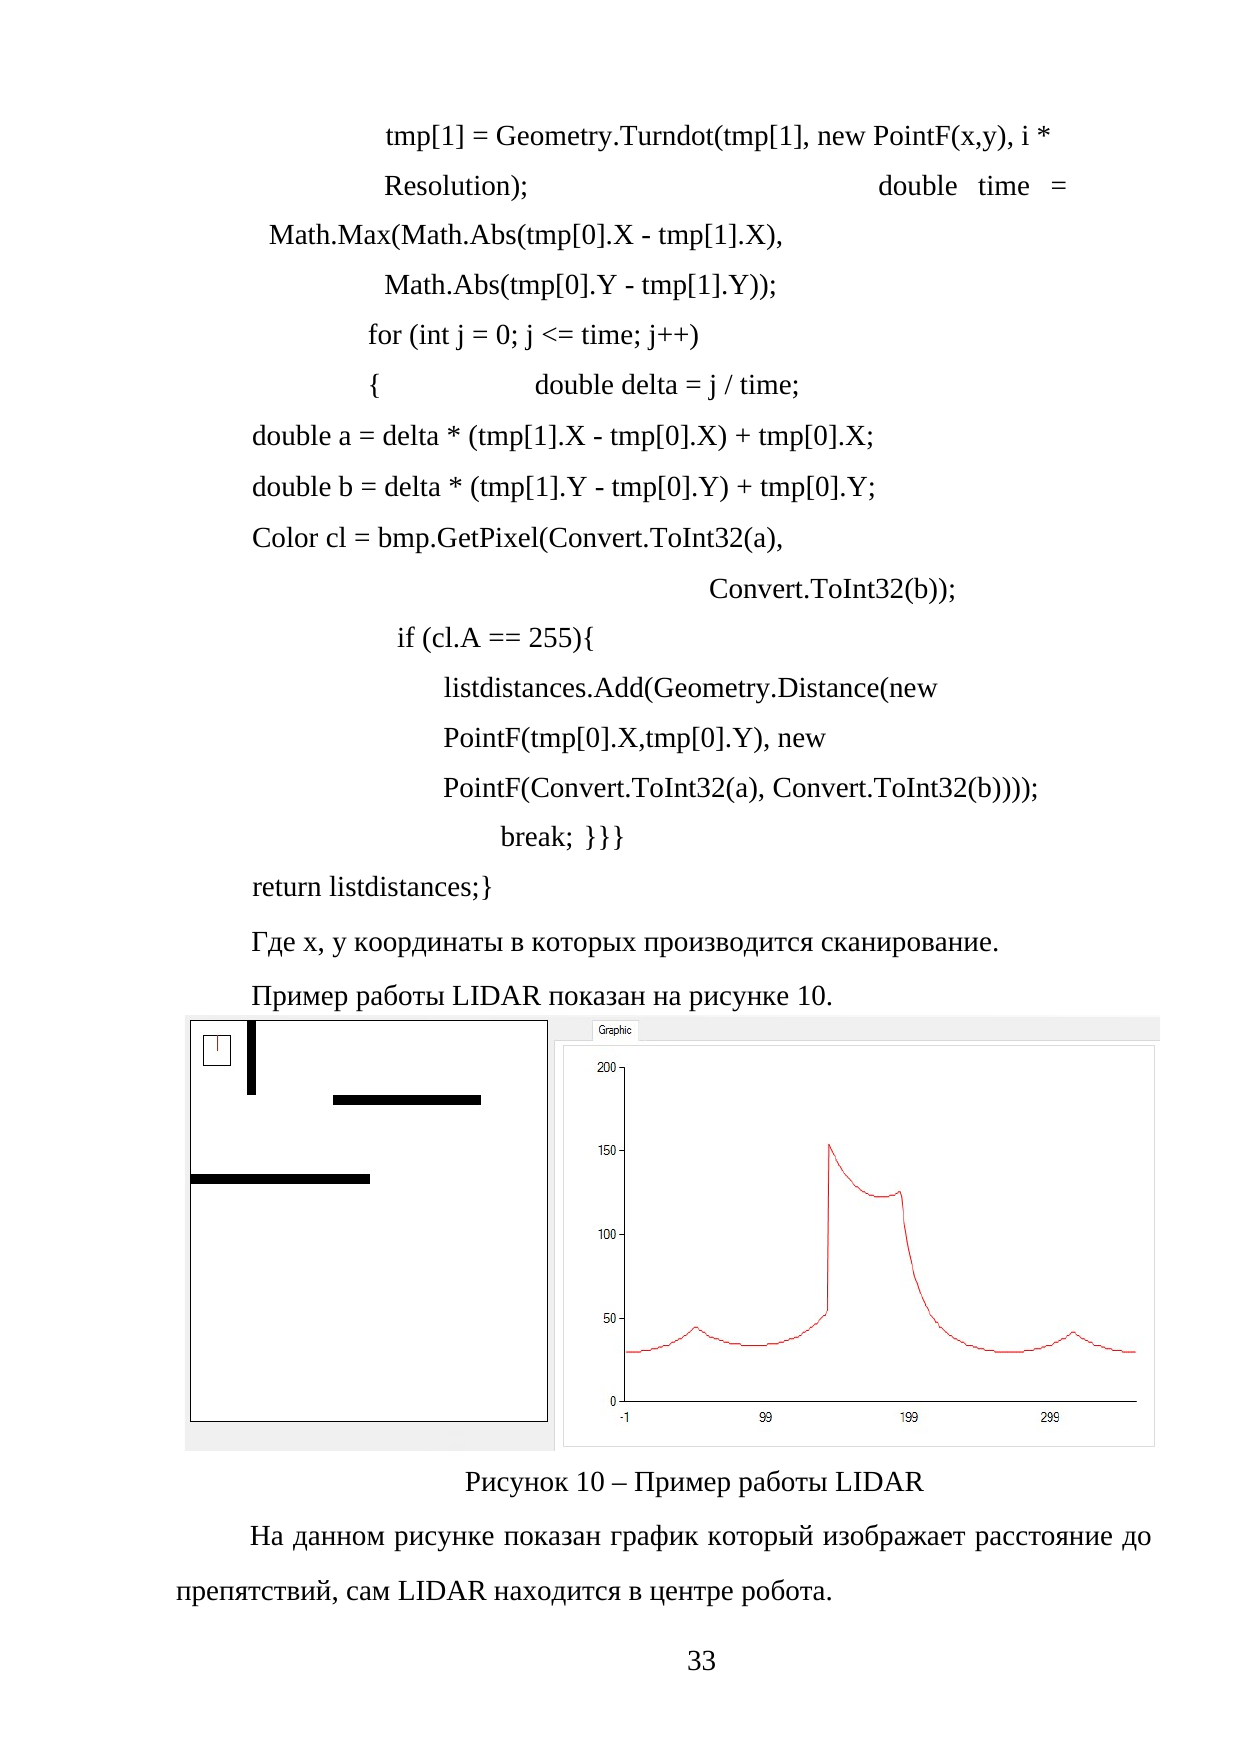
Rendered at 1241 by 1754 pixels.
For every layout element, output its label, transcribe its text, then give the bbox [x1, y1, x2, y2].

picture [184, 1015, 1161, 1451]
text { double delta = j / time; double a = delta * (tmp[1].X - tmp[0].X) + tmp[0].X; double b = delta * (tmp[1].Y - tmp[0].Y) + tmp[0].Y; Color cl = bmp.GetPixel(Convert.ToInt32(a), [251, 367, 1021, 553]
text PointF(tmp[0].X,tmp[0].Y), new [443, 720, 1153, 754]
text Resolution); double time = Math.Max(Math.Abs(tmp[0].X - tmp[1].X), [269, 168, 1069, 251]
text for (int j = 0; j <= time; j++) [251, 317, 1153, 351]
text Math.Abs(tmp[0].Y - tmp[1].Y)); [384, 267, 1153, 301]
text listdistances.Add(Geometry.Distance(new [269, 670, 1153, 704]
subtitle Рисунок 10 – Пример работы LIDAR [242, 1464, 1146, 1498]
text Convert.ToInt32(b)); [709, 571, 1153, 604]
text break; }}} return listdistances;} [251, 819, 626, 902]
text Пример работы LIDAR показан на рисунке 10. [251, 978, 1153, 1012]
text PointF(Convert.ToInt32(a), Convert.ToInt32(b)))); [177, 770, 1039, 803]
text if (cl.A == 255){ [251, 621, 1153, 654]
text Где x, y координаты в которых производится сканирование. [251, 924, 1153, 958]
text На данном рисунке показан график который изображает расстояние до препятствий, сам LIDAR находится в центре робота. [176, 1518, 1153, 1606]
text tmp[1] = Geometry.Turndot(tmp[1], new PointF(x,y), i * [269, 118, 1153, 152]
